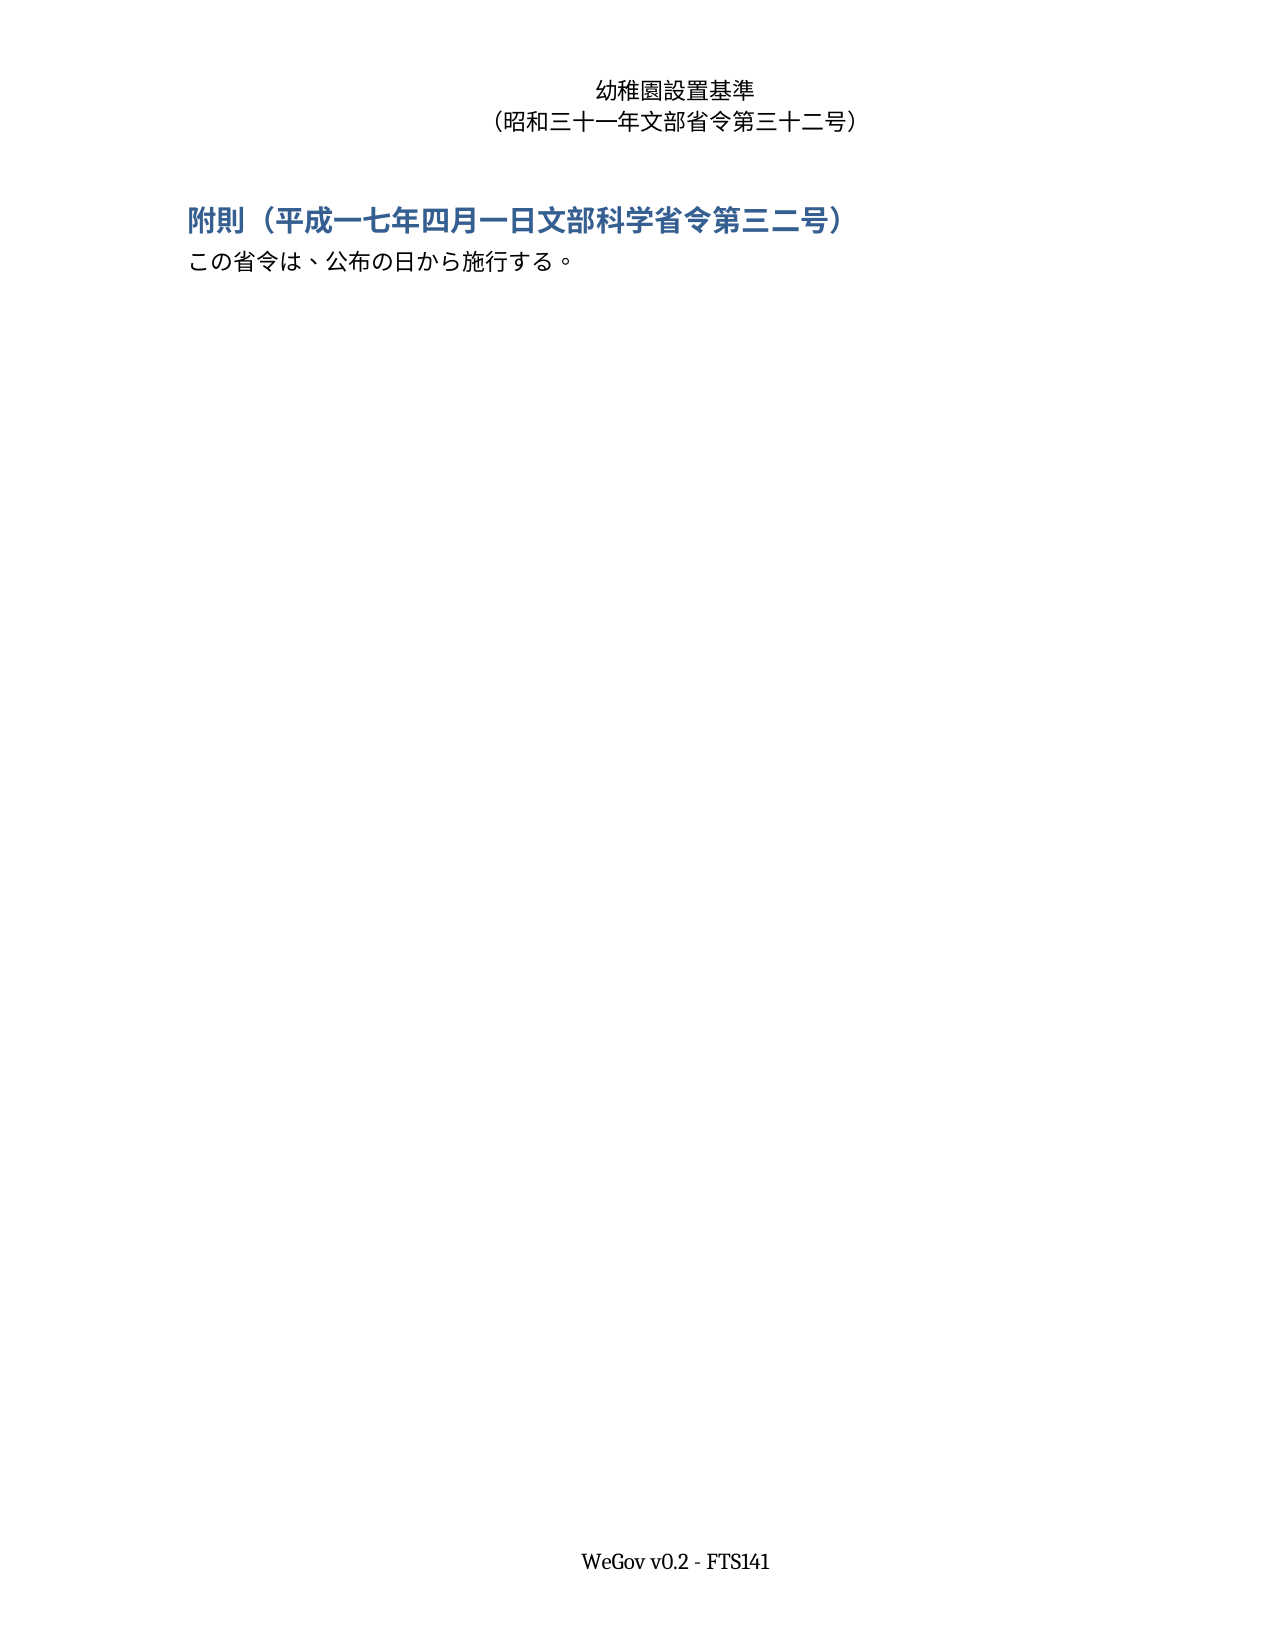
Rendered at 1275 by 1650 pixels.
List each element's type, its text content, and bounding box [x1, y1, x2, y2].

subtitle 附則（平成一七年四月一日文部科学省令第三二号） [187, 200, 1087, 240]
text この省令は、公布の日から施行する。 [187, 246, 1087, 277]
